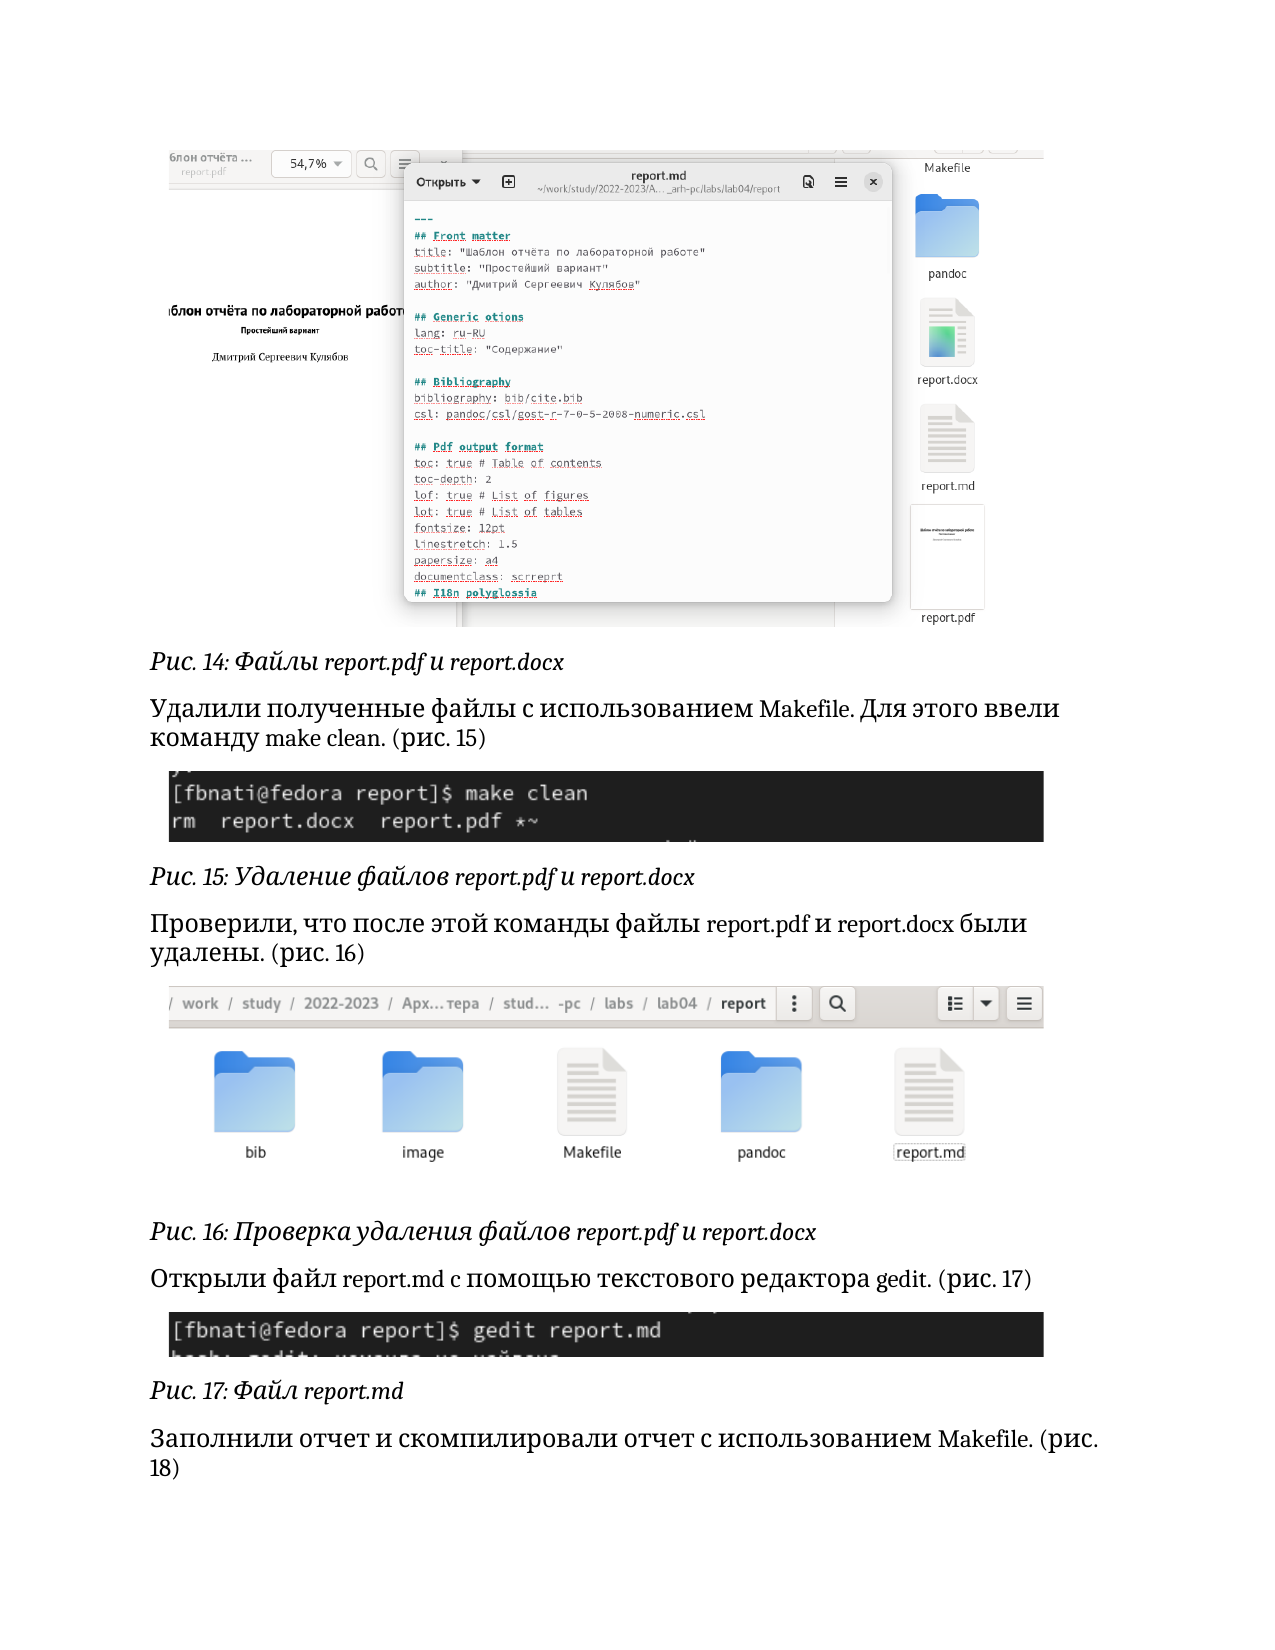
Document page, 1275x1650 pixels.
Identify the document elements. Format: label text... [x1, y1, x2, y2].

text Рис. 17: Файл report.md [150, 1377, 1125, 1406]
text Рис. 14: Файлы report.pdf и report.docx [150, 648, 1125, 676]
picture [168, 986, 1044, 1197]
picture [168, 771, 1044, 842]
text Рис. 15: Удаление файлов report.pdf и report.docx [150, 863, 1125, 891]
picture [168, 150, 1044, 627]
text Открыли файл report.md c помощью текстового редактора gedit. (рис. 17) [150, 1265, 1125, 1294]
text Проверили, что после этой команды файлы report.pdf и report.docx были удалены. (рис. 16) [150, 910, 1125, 968]
text Рис. 16: Проверка удаления файлов report.pdf и report.docx [150, 1217, 1125, 1246]
picture [168, 1312, 1044, 1357]
text Удалили полученные файлы с использованием Makefile. Для этого ввели команду make clean. (рис. 15) [150, 695, 1125, 753]
text Заполнили отчет и скомпилировали отчет с использованием Makefile. (рис. 18) [150, 1425, 1125, 1482]
